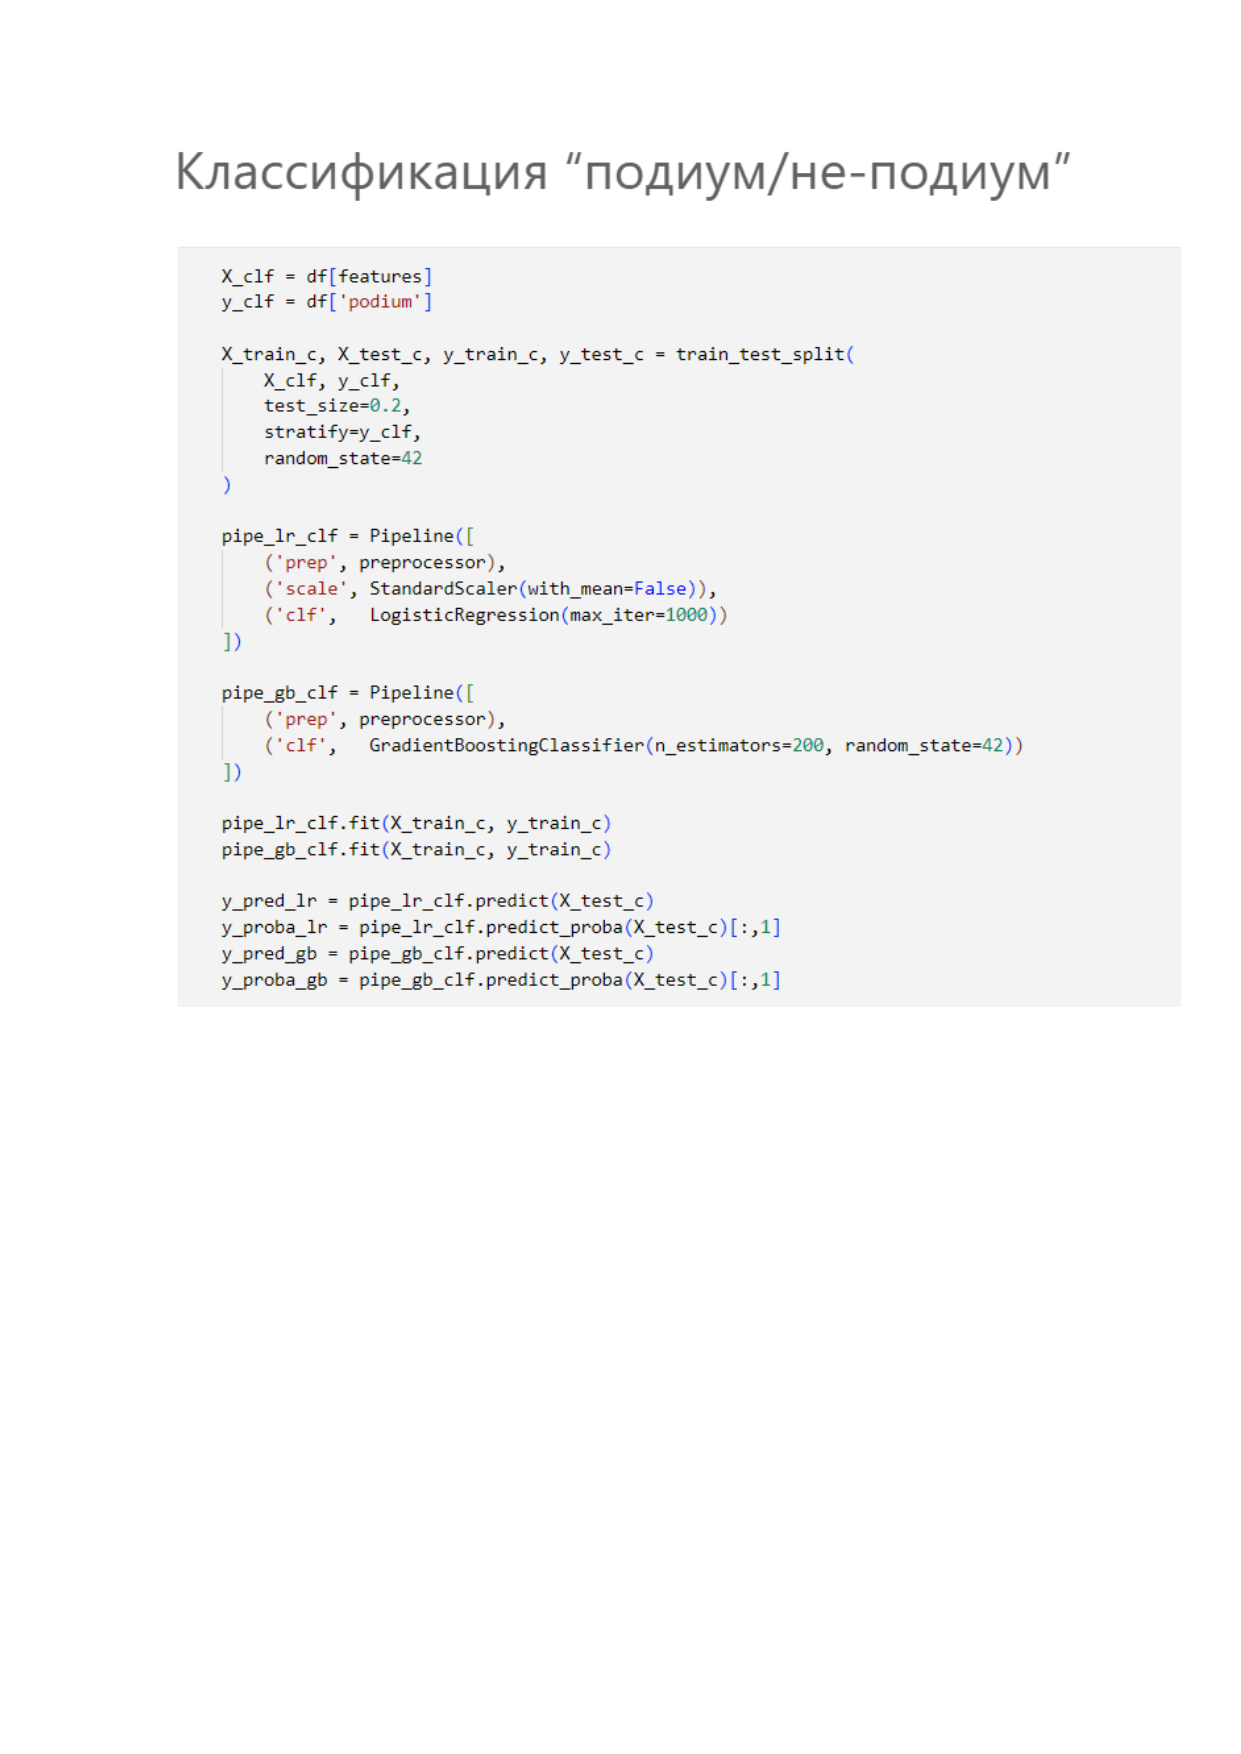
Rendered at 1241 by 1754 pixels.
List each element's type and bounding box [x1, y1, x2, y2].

picture [177, 118, 1182, 1007]
